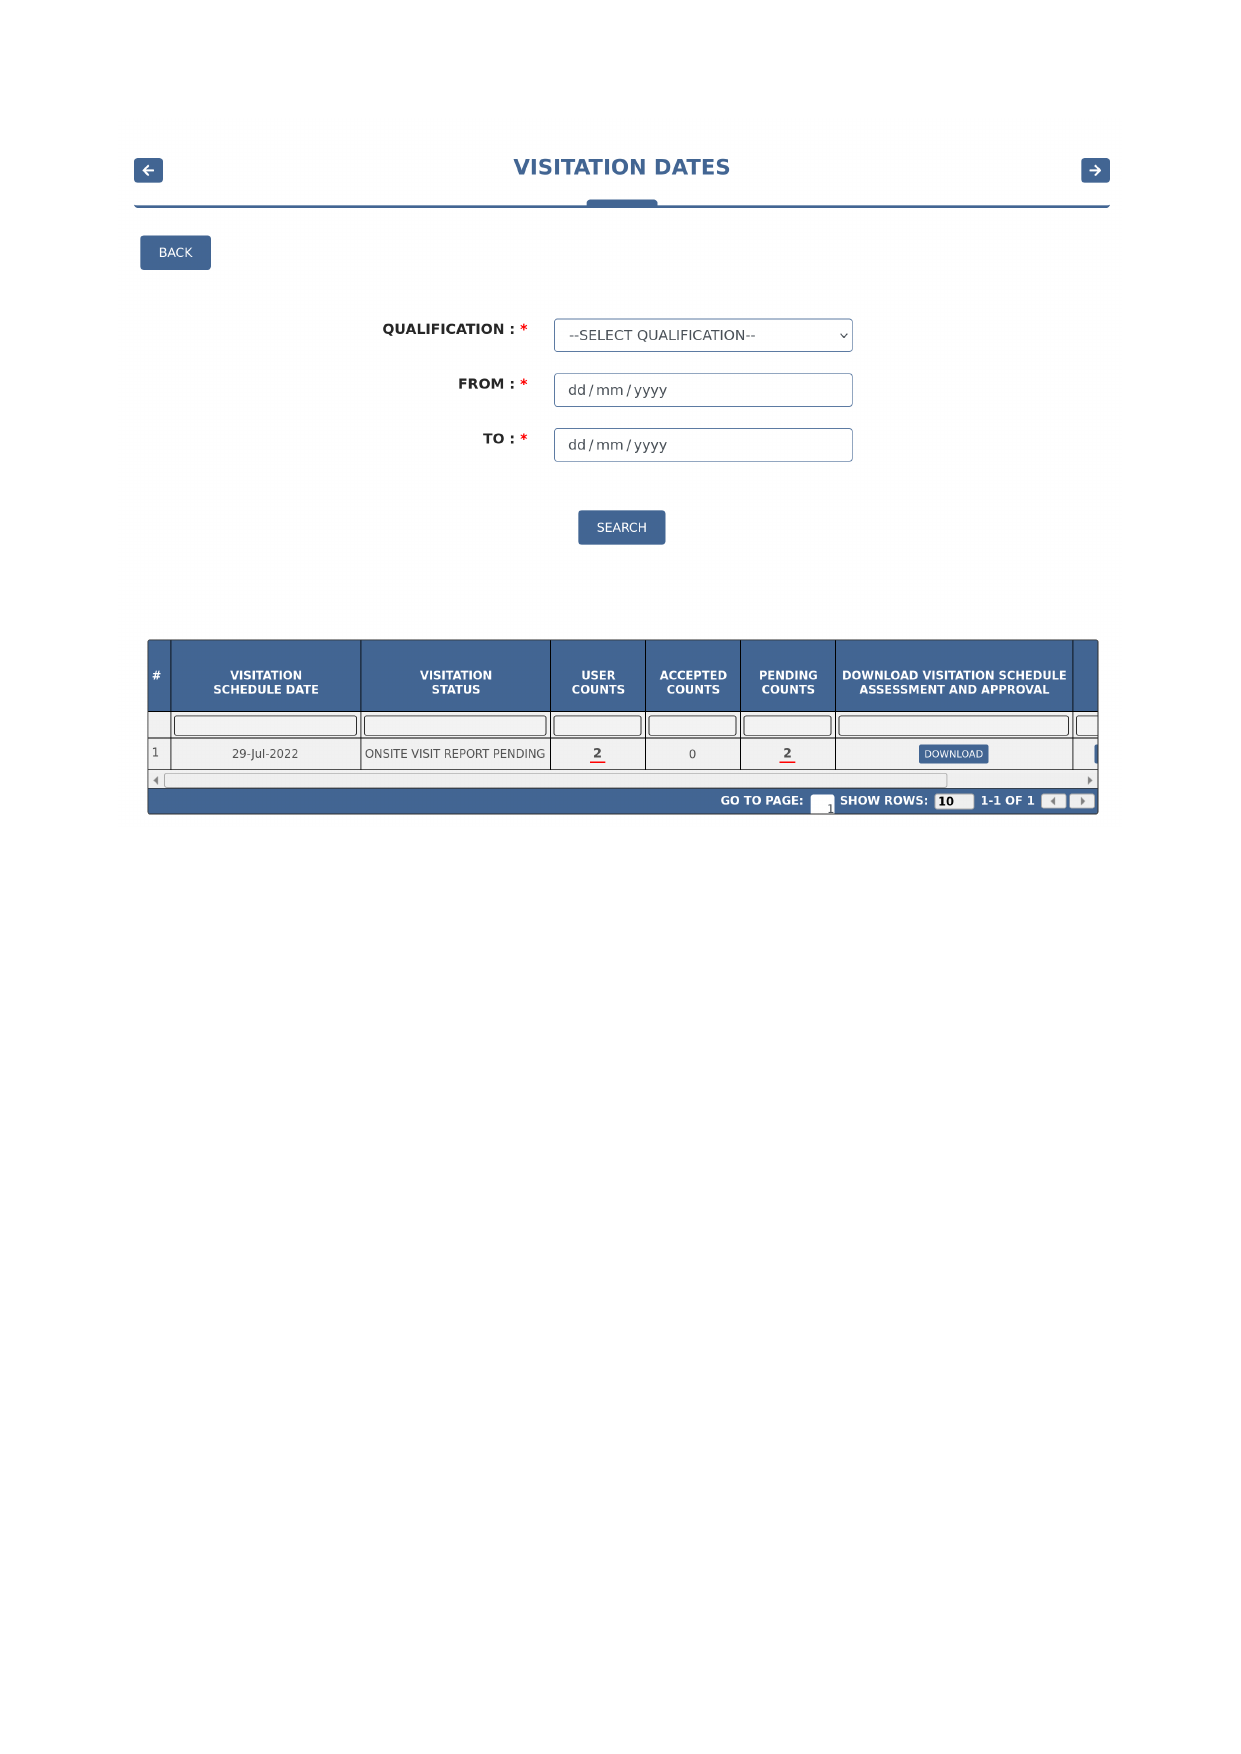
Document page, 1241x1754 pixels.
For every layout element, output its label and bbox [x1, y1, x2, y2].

picture [118, 118, 1123, 827]
